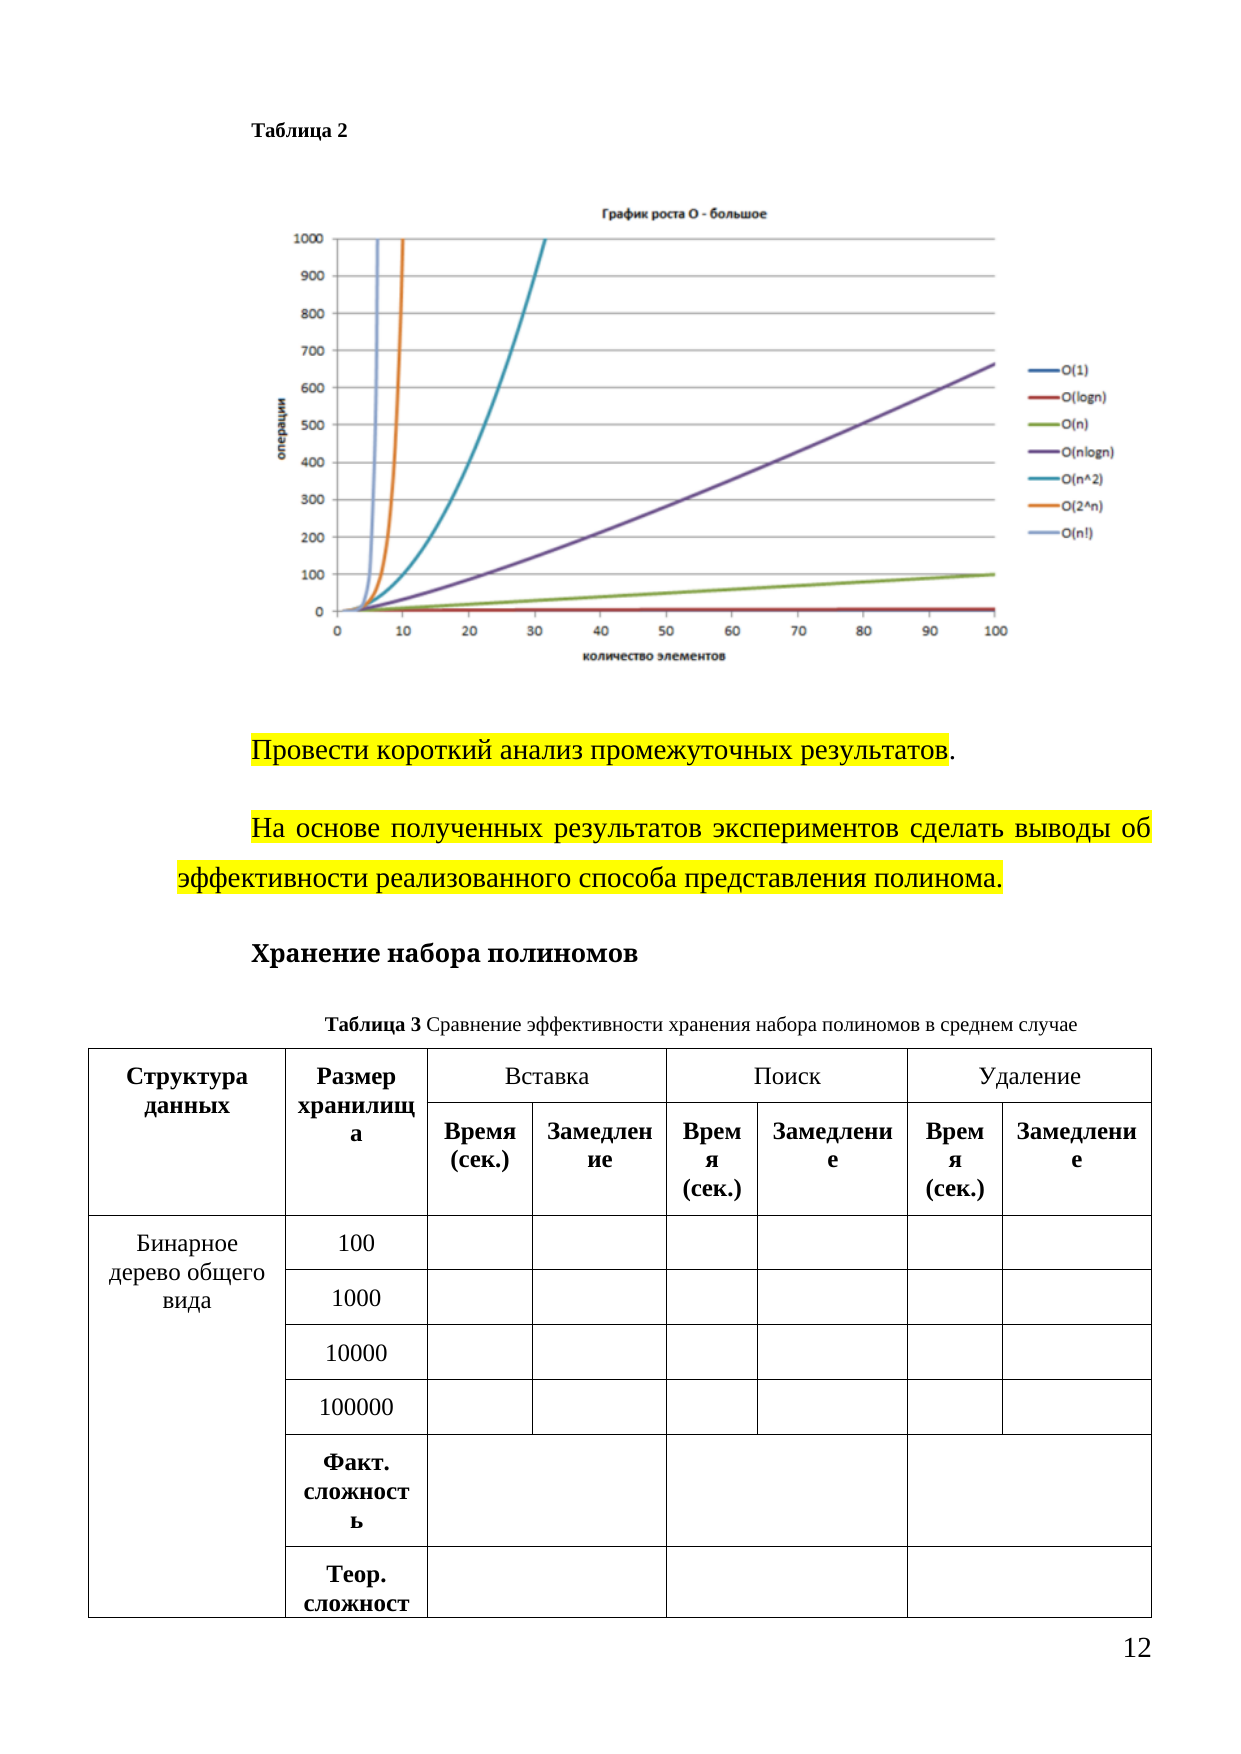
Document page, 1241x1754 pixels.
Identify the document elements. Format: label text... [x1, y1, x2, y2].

table_cell [533, 1216, 666, 1269]
table_cell [1003, 1380, 1151, 1434]
table_cell 10000 [286, 1325, 427, 1379]
text Хранение набора полиномов [177, 935, 1152, 969]
table_cell [428, 1435, 666, 1546]
table_cell Теор. сложность [286, 1547, 427, 1617]
table_header Удаление [908, 1049, 1151, 1102]
table_cell Факт. сложность [286, 1435, 427, 1546]
table_cell [533, 1270, 666, 1324]
table_header Вставка [428, 1049, 666, 1102]
table_cell [428, 1216, 532, 1269]
table_header Структура данных [89, 1049, 285, 1214]
table_cell 1000 [286, 1270, 427, 1324]
table_cell [428, 1547, 666, 1617]
table_cell [428, 1325, 532, 1379]
table_cell Время (сек.) [428, 1103, 532, 1214]
table_header Размер хранилища [286, 1049, 427, 1214]
table_cell [758, 1270, 907, 1324]
table_cell [908, 1547, 1151, 1617]
table_cell [1003, 1216, 1151, 1269]
table_cell [533, 1380, 666, 1434]
table_cell [1003, 1270, 1151, 1324]
table_cell [908, 1216, 1002, 1269]
table_cell Замедление [758, 1103, 907, 1214]
table_cell [908, 1435, 1151, 1546]
table_cell [667, 1325, 757, 1379]
table_cell Замедление [533, 1103, 666, 1214]
table_cell 100 [286, 1216, 427, 1269]
text Таблица 2 [177, 118, 1152, 142]
table_cell [667, 1435, 907, 1546]
table_cell [533, 1325, 666, 1379]
picture [251, 179, 1155, 689]
table_cell [428, 1270, 532, 1324]
table_cell [667, 1547, 907, 1617]
table_cell 100000 [286, 1380, 427, 1434]
table_cell Замедление [1003, 1103, 1151, 1214]
table_cell [908, 1325, 1002, 1379]
table_cell [667, 1380, 757, 1434]
table_cell Время (сек.) [908, 1103, 1002, 1214]
table_header Поиск [667, 1049, 907, 1102]
table_cell [758, 1380, 907, 1434]
table_cell [758, 1325, 907, 1379]
table_cell [908, 1380, 1002, 1434]
text Провести короткий анализ промежуточных результатов. [177, 732, 1152, 766]
table_cell [1003, 1325, 1151, 1379]
table_cell [667, 1216, 757, 1269]
table_cell [667, 1270, 757, 1324]
table_cell Бинарное дерево общего вида [89, 1216, 285, 1617]
table_cell [908, 1270, 1002, 1324]
table_cell Время (сек.) [667, 1103, 757, 1214]
text На основе полученных результатов экспериментов сделать выводы об эффективности реализованного способа представления полинома. [177, 810, 1152, 894]
table_cell [758, 1216, 907, 1269]
table_cell [428, 1380, 532, 1434]
